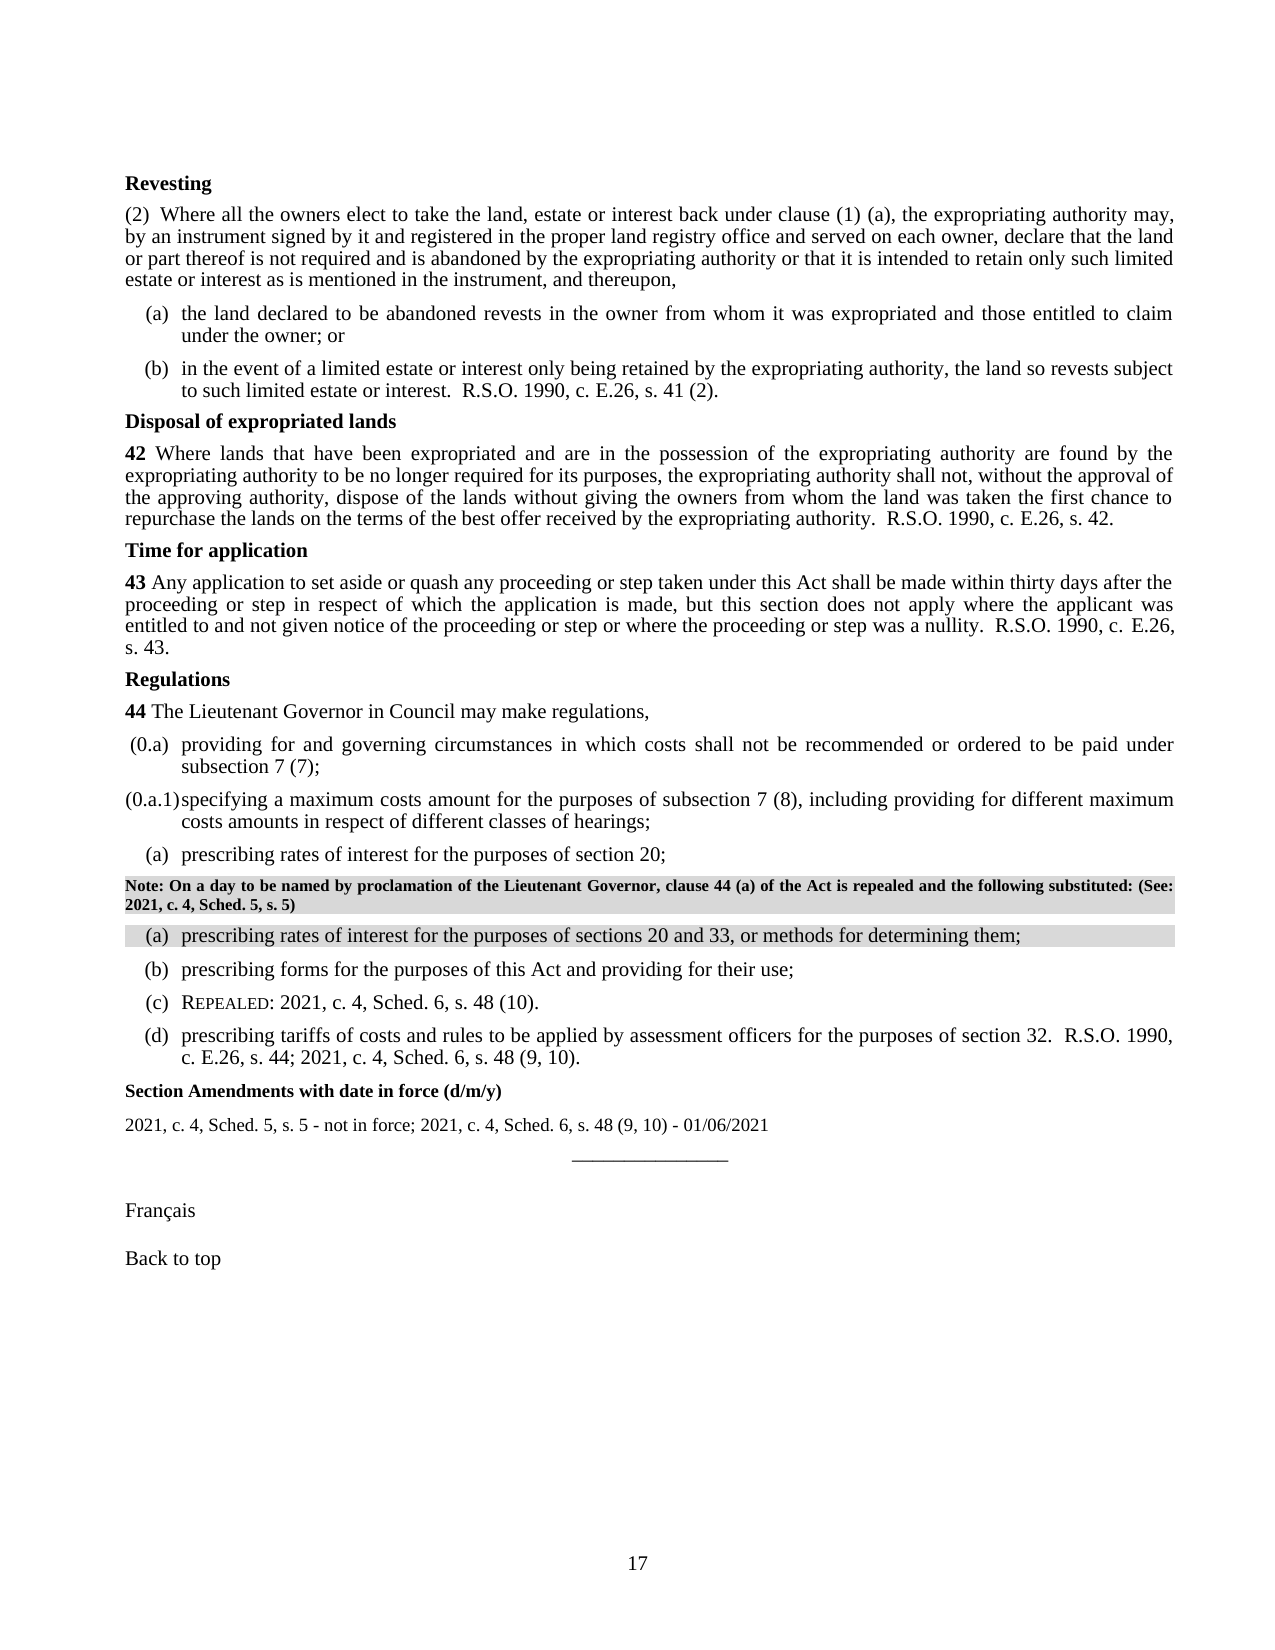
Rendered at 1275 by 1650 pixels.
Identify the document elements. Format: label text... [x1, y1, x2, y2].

text (d) prescribing tariffs of costs and rules to be applied by assessment officers for the purposes of section 32. R.S.O. 1990, c. E.26, s. 44; 2021, c. 4, Sched. 6, s. 48 (9, 10). [125, 1025, 1175, 1069]
text (0.a) providing for and governing circumstances in which costs shall not be recommended or ordered to be paid under subsection 7 (7); [125, 734, 1175, 777]
text (0.a.1) specifying a maximum costs amount for the purposes of subsection 7 (8), including providing for different maximum costs amounts in respect of different classes of hearings; [125, 789, 1175, 833]
text Time for application [125, 543, 1175, 561]
text (a) prescribing rates of interest for the purposes of section 20; [125, 844, 1175, 866]
text Français [125, 1198, 1175, 1222]
text 43 Any application to set aside or quash any proceeding or step taken under this Act shall be made within thirty days after the proceeding or step in respect of which the application is made, but this section does not apply where the applicant was entitled to and not given notice of the proceeding or step or where the proceeding or step was a nullity. R.S.O. 1990, c. E.26, s. 43. [125, 572, 1175, 659]
text Section Amendments with date in force (d/m/y) [125, 1080, 1175, 1102]
text (b) in the event of a limited estate or interest only being retained by the expropriating authority, the land so revests subject to such limited estate or interest. R.S.O. 1990, c. E.26, s. 41 (2). [125, 358, 1175, 401]
text 2021, c. 4, Sched. 5, s. 5 - not in force; 2021, c. 4, Sched. 6, s. 48 (9, 10) - 01/06/2021 [125, 1114, 1175, 1135]
text Regulations [125, 671, 1175, 690]
text (a) prescribing rates of interest for the purposes of sections 20 and 33, or methods for determining them; [125, 925, 1175, 947]
text Note: On a day to be named by proclamation of the Lieutenant Governor, clause 44 (a) of the Act is repealed and the following substituted: (See: 2021, c. 4, Sched. 5, s. 5) [125, 876, 1175, 914]
text Disposal of expropriated lands [125, 414, 1175, 433]
text 44 The Lieutenant Governor in Council may make regulations, [125, 701, 1175, 722]
text (a) the land declared to be abandoned revests in the owner from whom it was expropriated and those entitled to claim under the owner; or [125, 303, 1175, 346]
text Revesting [125, 175, 1175, 194]
text (2) Where all the owners elect to take the land, estate or interest back under clause (1) (a), the expropriating authority may, by an instrument signed by it and registered in the proper land registry office and served on each owner, declare that the land or part thereof is not required and is abandoned by the expropriating authority or that it is intended to retain only such limited estate or interest as is mentioned in the instrument, and thereupon, [125, 204, 1175, 291]
text _______________ [125, 1142, 1175, 1163]
text (b) prescribing forms for the purposes of this Act and providing for their use; [125, 958, 1175, 980]
text (c) Repealed: 2021, c. 4, Sched. 6, s. 48 (10). [125, 992, 1175, 1014]
text 42 Where lands that have been expropriated and are in the possession of the expropriating authority are found by the expropriating authority to be no longer required for its purposes, the expropriating authority shall not, without the approval of the approving authority, dispose of the lands without giving the owners from whom the land was taken the first chance to repurchase the lands on the terms of the best offer received by the expropriating authority. R.S.O. 1990, c. E.26, s. 42. [125, 443, 1175, 530]
text Back to top [125, 1246, 1175, 1270]
